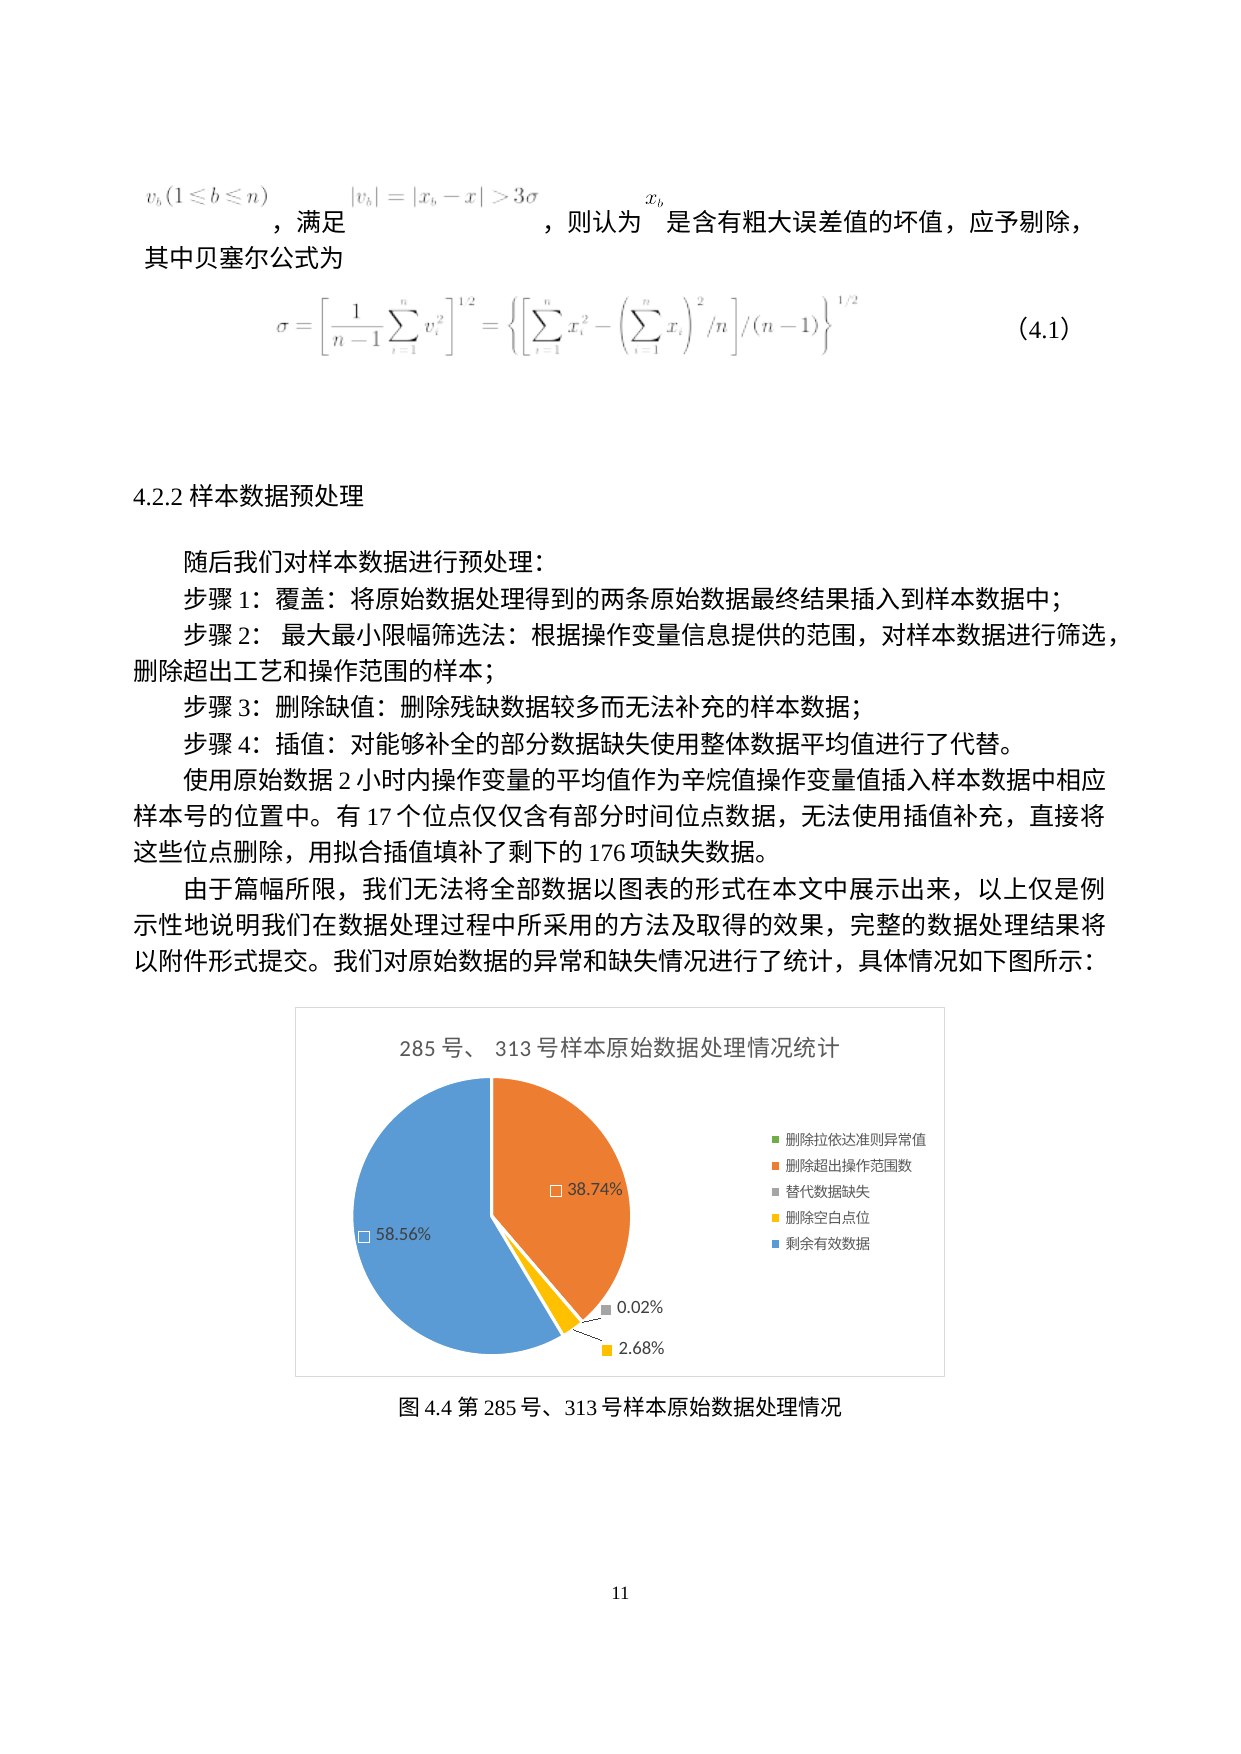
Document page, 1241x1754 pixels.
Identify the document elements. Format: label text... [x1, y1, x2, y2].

text 图4.4 第285号、313号样本原始数据处理情况 [133, 1390, 1107, 1422]
text 由于篇幅所限，我们无法将全部数据以图表的形式在本文中展示出来，以上仅是例示性地说明我们在数据处理过程中所采用的方法及取得的效果，完整的数据处理结果将以附件形式提交。我们对原始数据的异常和缺失情况进行了统计，具体情况如下图所示： [133, 869, 1107, 978]
text 随后我们对样本数据进行预处理： [133, 543, 1107, 579]
text 步骤3：删除缺值：删除残缺数据较多而无法补充的样本数据； [133, 688, 1107, 724]
text 步骤1：覆盖：将原始数据处理得到的两条原始数据最终结果插入到样本数据中； [133, 579, 1107, 615]
text 步骤2： 最大最小限幅筛选法：根据操作变量信息提供的范围，对样本数据进行筛选，删除超出工艺和操作范围的样本； [133, 615, 1107, 688]
text 步骤4：插值：对能够补全的部分数据缺失使用整体数据平均值进行了代替。 [133, 724, 1107, 760]
text 4.2.2 样本数据预处理 [133, 462, 1107, 527]
text 使用原始数据2小时内操作变量的平均值作为辛烷值操作变量值插入样本数据中相应样本号的位置中。有17个位点仅仅含有部分时间位点数据，无法使用插值补充，直接将这些位点删除，用拟合插值填补了剩下的176项缺失数据。 [133, 760, 1107, 869]
